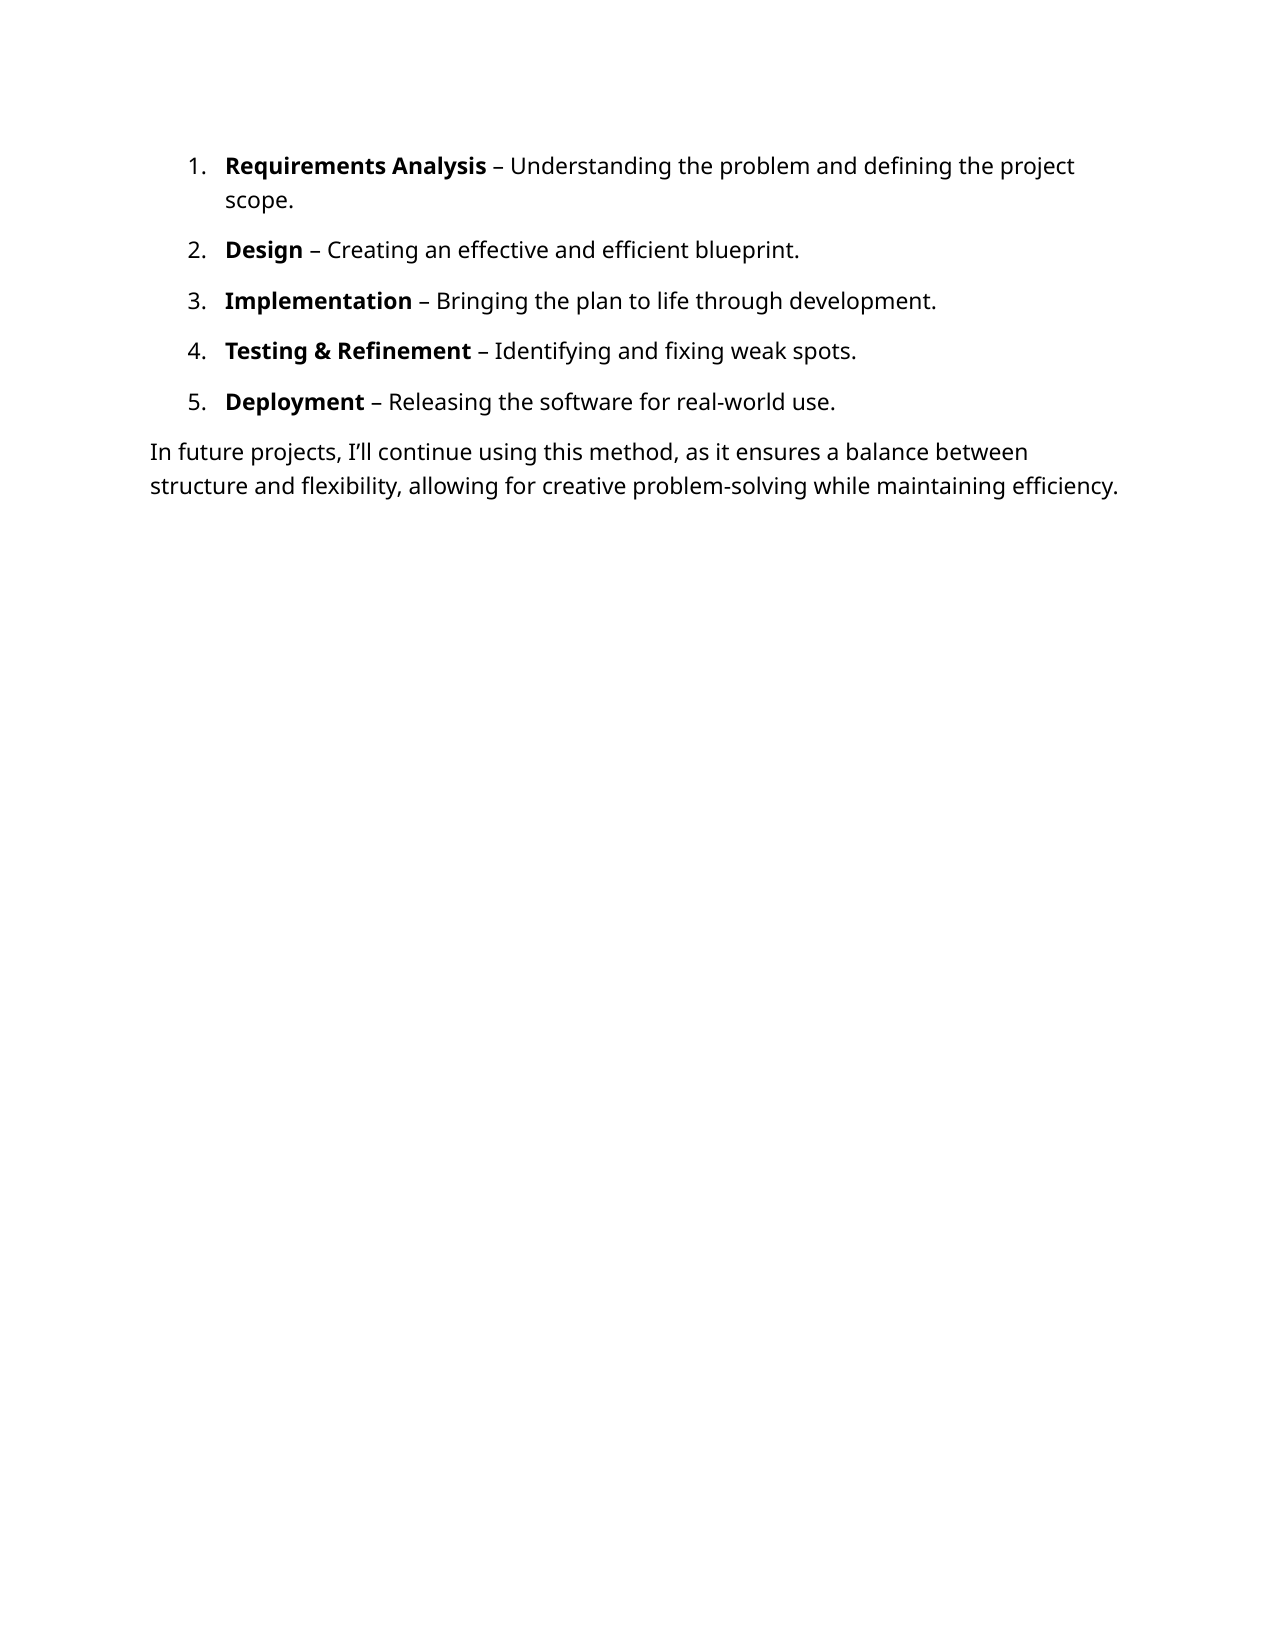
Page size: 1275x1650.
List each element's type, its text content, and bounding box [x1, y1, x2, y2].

text In future projects, I’ll continue using this method, as it ensures a balance between structure and flexibility, allowing for creative problem-solving while maintaining efficiency. [150, 436, 1125, 501]
list Design – Creating an effective and efficient blueprint. [187, 234, 1125, 265]
list Requirements Analysis – Understanding the problem and defining the project scope. [187, 150, 1125, 215]
list Testing & Refinement – Identifying and fixing weak spots. [187, 335, 1125, 366]
list Deployment – Releasing the software for real-world use. [187, 385, 1125, 417]
list Implementation – Bringing the plan to life through development. [187, 284, 1125, 316]
